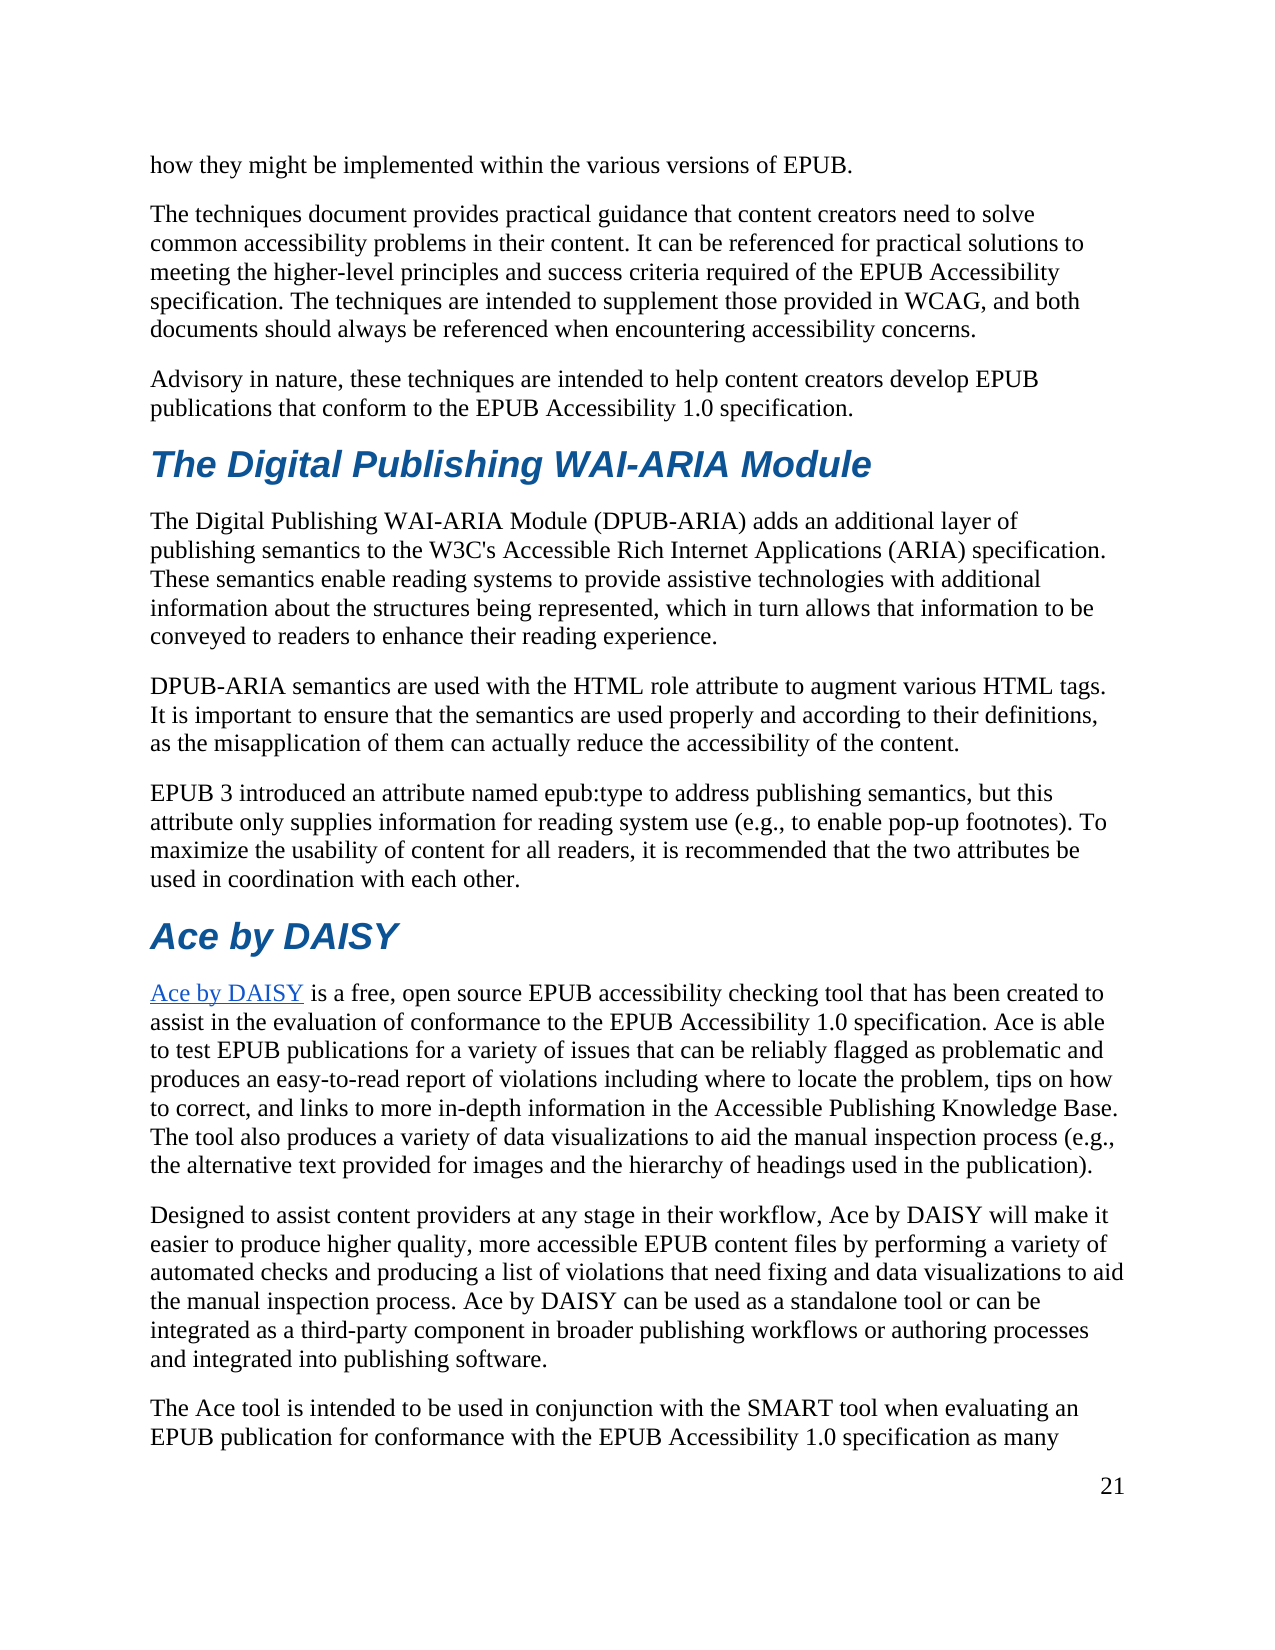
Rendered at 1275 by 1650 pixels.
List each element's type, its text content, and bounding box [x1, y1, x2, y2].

subtitle The Digital Publishing WAI-ARIA Module [150, 442, 1125, 486]
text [150, 150, 1125, 179]
text The Digital Publishing WAI-ARIA Module (DPUB-ARIA) adds an additional layer of publishing semantics to the W3C's Accessible Rich Internet Applications (ARIA) specification. These semantics enable reading systems to provide assistive technologies with additional information about the structures being represented, which in turn allows that information to be conveyed to readers to enhance their reading experience. [150, 506, 1125, 650]
text DPUB-ARIA semantics are used with the HTML role attribute to augment various HTML tags. It is important to ensure that the semantics are used properly and according to their definitions, as the misapplication of them can actually reduce the accessibility of the content. [150, 671, 1125, 757]
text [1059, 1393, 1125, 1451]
text Designed to assist content providers at any stage in their workflow, Ace by DAISY will make it easier to produce higher quality, more accessible EPUB content files by performing a variety of automated checks and producing a list of violations that need fixing and data visualizations to aid the manual inspection process. Ace by DAISY can be used as a standalone tool or can be integrated as a third-party component in broader publishing workflows or authoring processes and integrated into publishing software. [150, 1200, 1125, 1372]
text Ace by DAISY is a free, open source EPUB accessibility checking tool that has been created to assist in the evaluation of conformance to the EPUB Accessibility 1.0 specification. Ace is able to test EPUB publications for a variety of issues that can be reliably flagged as problematic and produces an easy-to-read report of violations including where to locate the problem, tips on how to correct, and links to more in-depth information in the Accessible Publishing Knowledge Base. The tool also produces a variety of data visualizations to aid the manual inspection process (e.g., the alternative text provided for images and the hierarchy of headings used in the publication). [150, 978, 1125, 1179]
subtitle Ace by DAISY [150, 914, 1125, 957]
text The techniques document provides practical guidance that content creators need to solve common accessibility problems in their content. It can be referenced for practical solutions to meeting the higher-level principles and success criteria required of the EPUB Accessibility specification. The techniques are intended to supplement those provided in WCAG, and both documents should always be referenced when encountering accessibility concerns. [150, 199, 1125, 343]
text Advisory in nature, these techniques are intended to help content creators develop EPUB publications that conform to the EPUB Accessibility 1.0 specification. [150, 364, 1125, 422]
text EPUB 3 introduced an attribute named epub:type to address publishing semantics, but this attribute only supplies information for reading system use (e.g., to enable pop-up footnotes). To maximize the usability of content for all readers, it is recommended that the two attributes be used in coordination with each other. [150, 778, 1125, 893]
